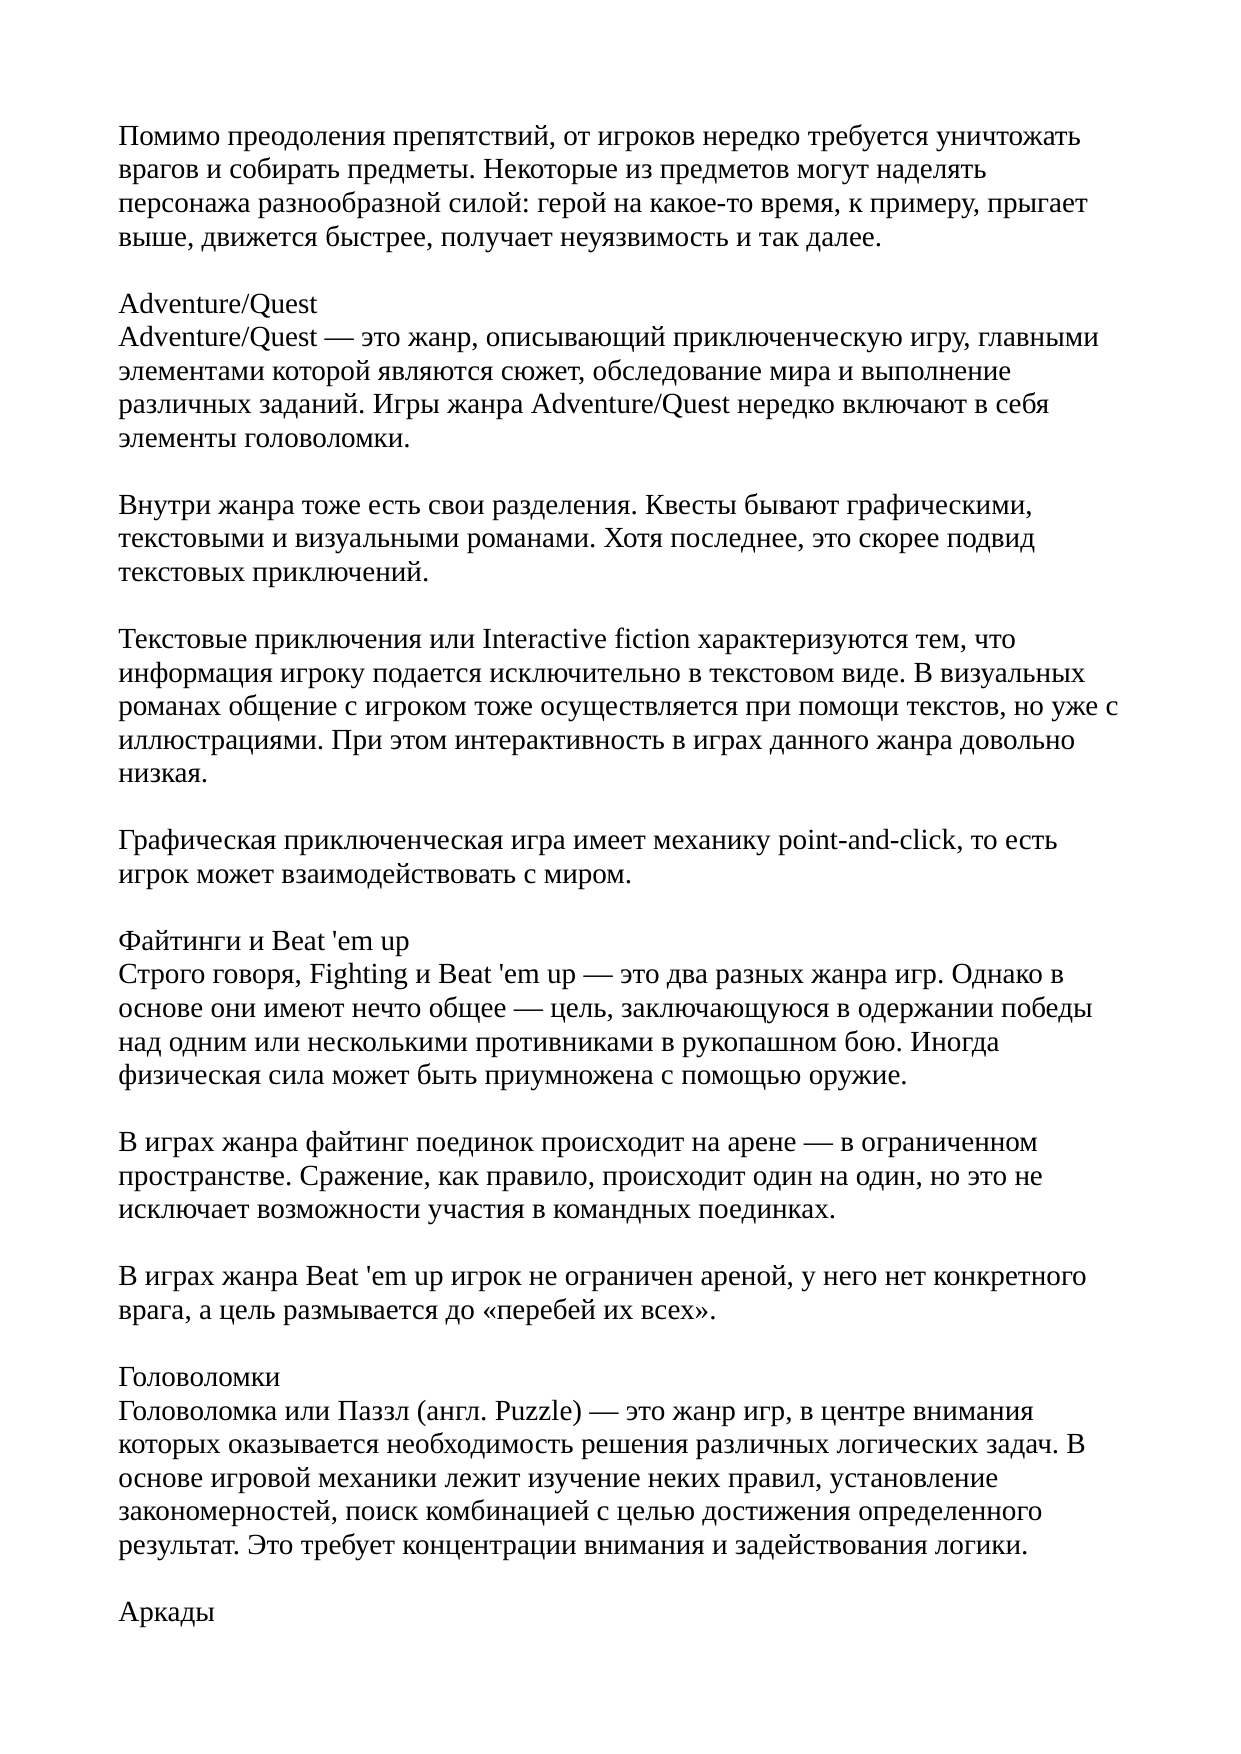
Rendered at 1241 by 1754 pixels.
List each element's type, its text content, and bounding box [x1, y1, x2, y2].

text Текстовые приключения или Interactive fiction характеризуются тем, что информация игроку подается исключительно в текстовом виде. В визуальных романах общение с игроком тоже осуществляется при помощи текстов, но уже с иллюстрациями. При этом интерактивность в играх данного жанра довольно низкая. [118, 621, 1122, 789]
text Головоломки [118, 1359, 1122, 1393]
text Adventure/Quest [118, 286, 1122, 319]
text Графическая приключенческая игра имеет механику point-and-click, то есть игрок может взаимодействовать с миром. [118, 822, 1122, 889]
text Файтинги и Beat 'em up [118, 923, 1122, 957]
text Adventure/Quest — это жанр, описывающий приключенческую игру, главными элементами которой являются сюжет, обследование мира и выполнение различных заданий. Игры жанра Adventure/Quest нередко включают в себя элементы головоломки. [118, 319, 1122, 453]
text Строго говоря, Fighting и Beat 'em up — это два разных жанра игр. Однако в основе они имеют нечто общее — цель, заключающуюся в одержании победы над одним или несколькими противниками в рукопашном бою. Иногда физическая сила может быть приумножена с помощью оружие. [118, 957, 1122, 1091]
text В играх жанра Beat 'em up игрок не ограничен ареной, у него нет конкретного врага, а цель размывается до «перебей их всех». [118, 1258, 1122, 1326]
text Аркады [118, 1594, 1122, 1627]
text Помимо преодоления препятствий, от игроков нередко требуется уничтожать врагов и собирать предметы. Некоторые из предметов могут наделять персонажа разнообразной силой: герой на какое-то время, к примеру, прыгает выше, движется быстрее, получает неуязвимость и так далее. [118, 118, 1122, 252]
text В играх жанра файтинг поединок происходит на арене — в ограниченном пространстве. Сражение, как правило, происходит один на один, но это не исключает возможности участия в командных поединках. [118, 1124, 1122, 1225]
text Головоломка или Паззл (англ. Puzzle) — это жанр игр, в центре внимания которых оказывается необходимость решения различных логических задач. В основе игровой механики лежит изучение неких правил, установление закономерностей, поиск комбинацией с целью достижения определенного результат. Это требует концентрации внимания и задействования логики. [118, 1393, 1122, 1560]
text Внутри жанра тоже есть свои разделения. Квесты бывают графическими, текстовыми и визуальными романами. Хотя последнее, это скорее подвид текстовых приключений. [118, 487, 1122, 588]
